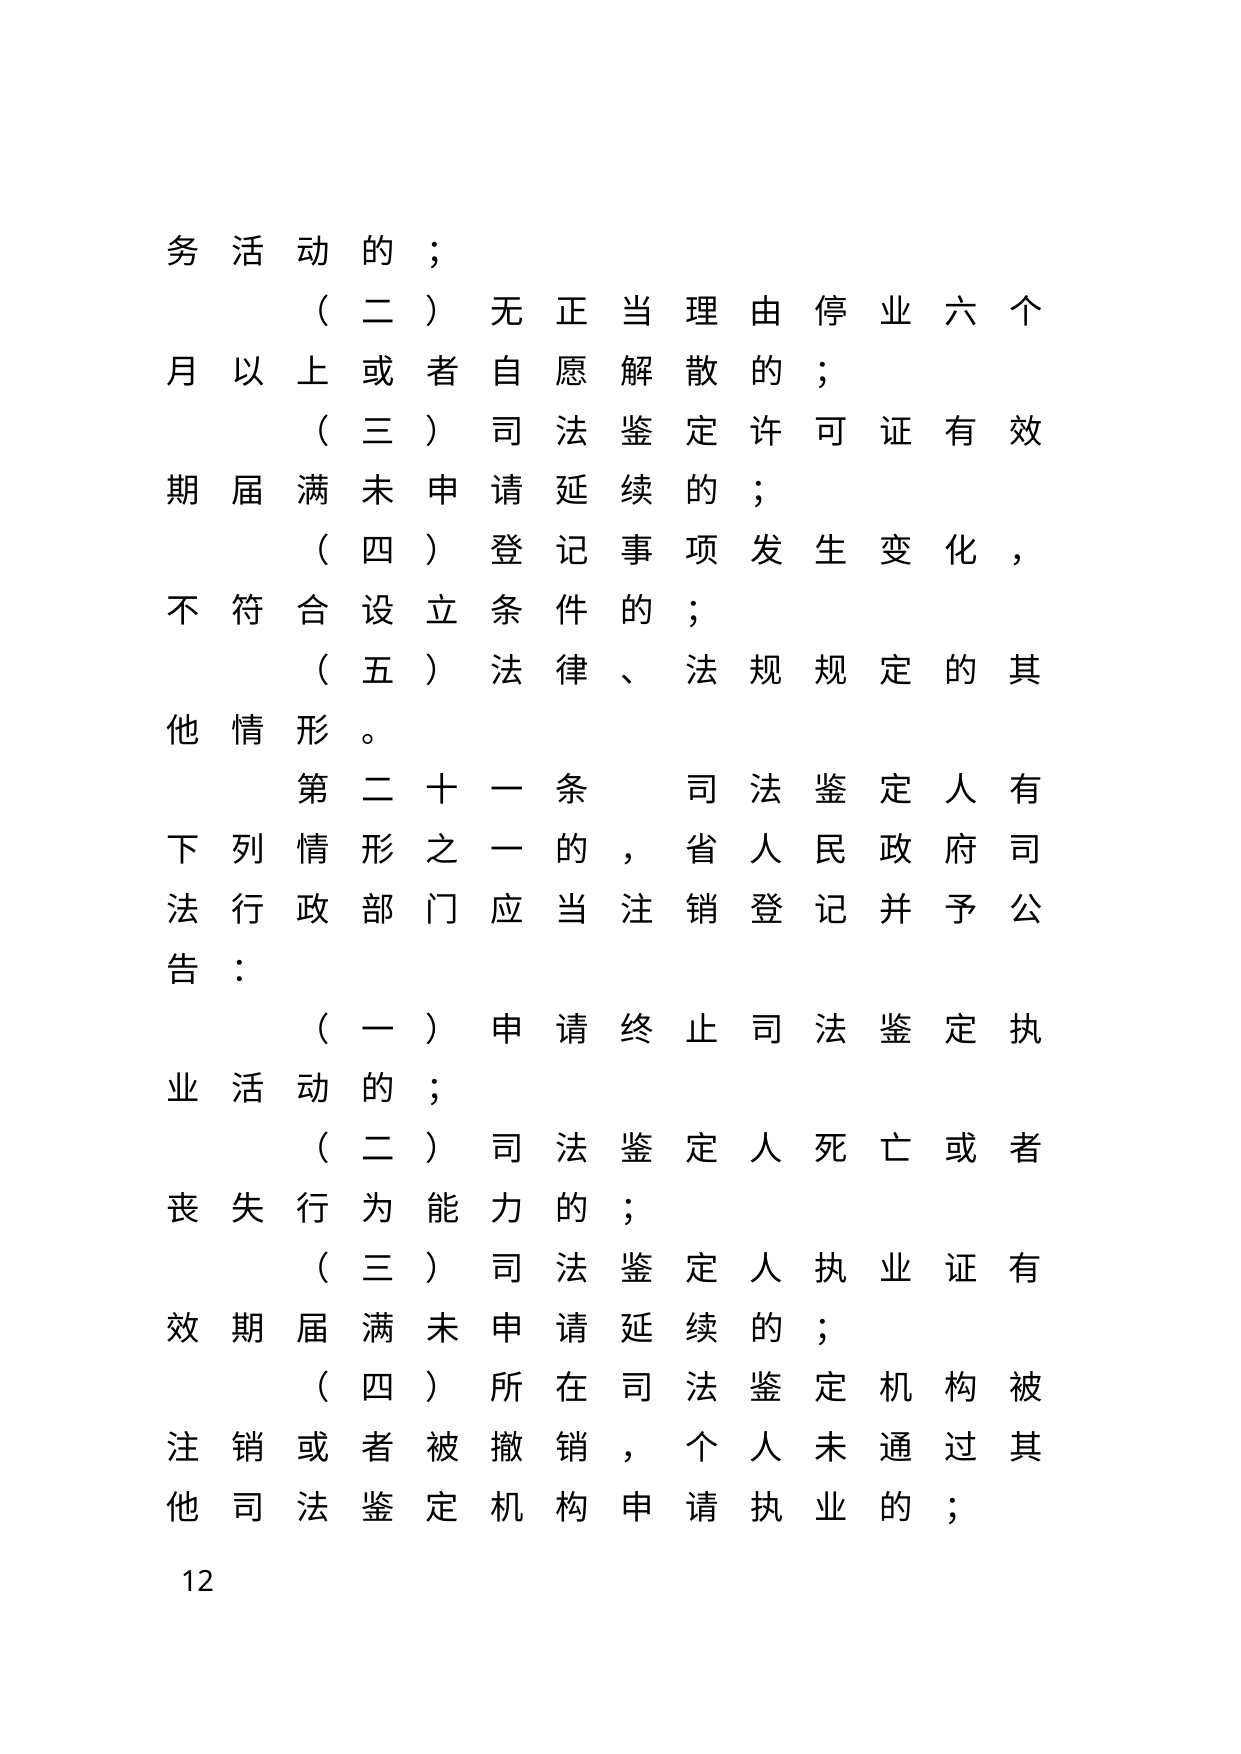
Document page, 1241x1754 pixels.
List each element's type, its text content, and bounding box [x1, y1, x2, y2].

text （一）申请终止司法鉴定执业活动的； [167, 997, 1074, 1116]
text （三）司法鉴定人执业证有效期届满未申请延续的； [167, 1236, 1074, 1355]
text （四）登记事项发生变化，不符合设立条件的； [167, 518, 1074, 638]
text （二）司法鉴定人死亡或者丧失行为能力的； [167, 1116, 1074, 1236]
text （四）所在司法鉴定机构被注销或者被撤销，个人未通过其他司法鉴定机构申请执业的； [167, 1355, 1074, 1535]
text 第二十一条 司法鉴定人有下列情形之一的，省人民政府司法行政部门应当注销登记并予公告： [167, 757, 1074, 997]
text （一）申请终止司法鉴定业务活动的； [167, 219, 1074, 279]
text （五）法律、法规规定的其他情形。 [167, 638, 1074, 757]
text （二）无正当理由停业六个月以上或者自愿解散的； [167, 279, 1074, 399]
text （三）司法鉴定许可证有效期届满未申请延续的； [167, 399, 1074, 518]
